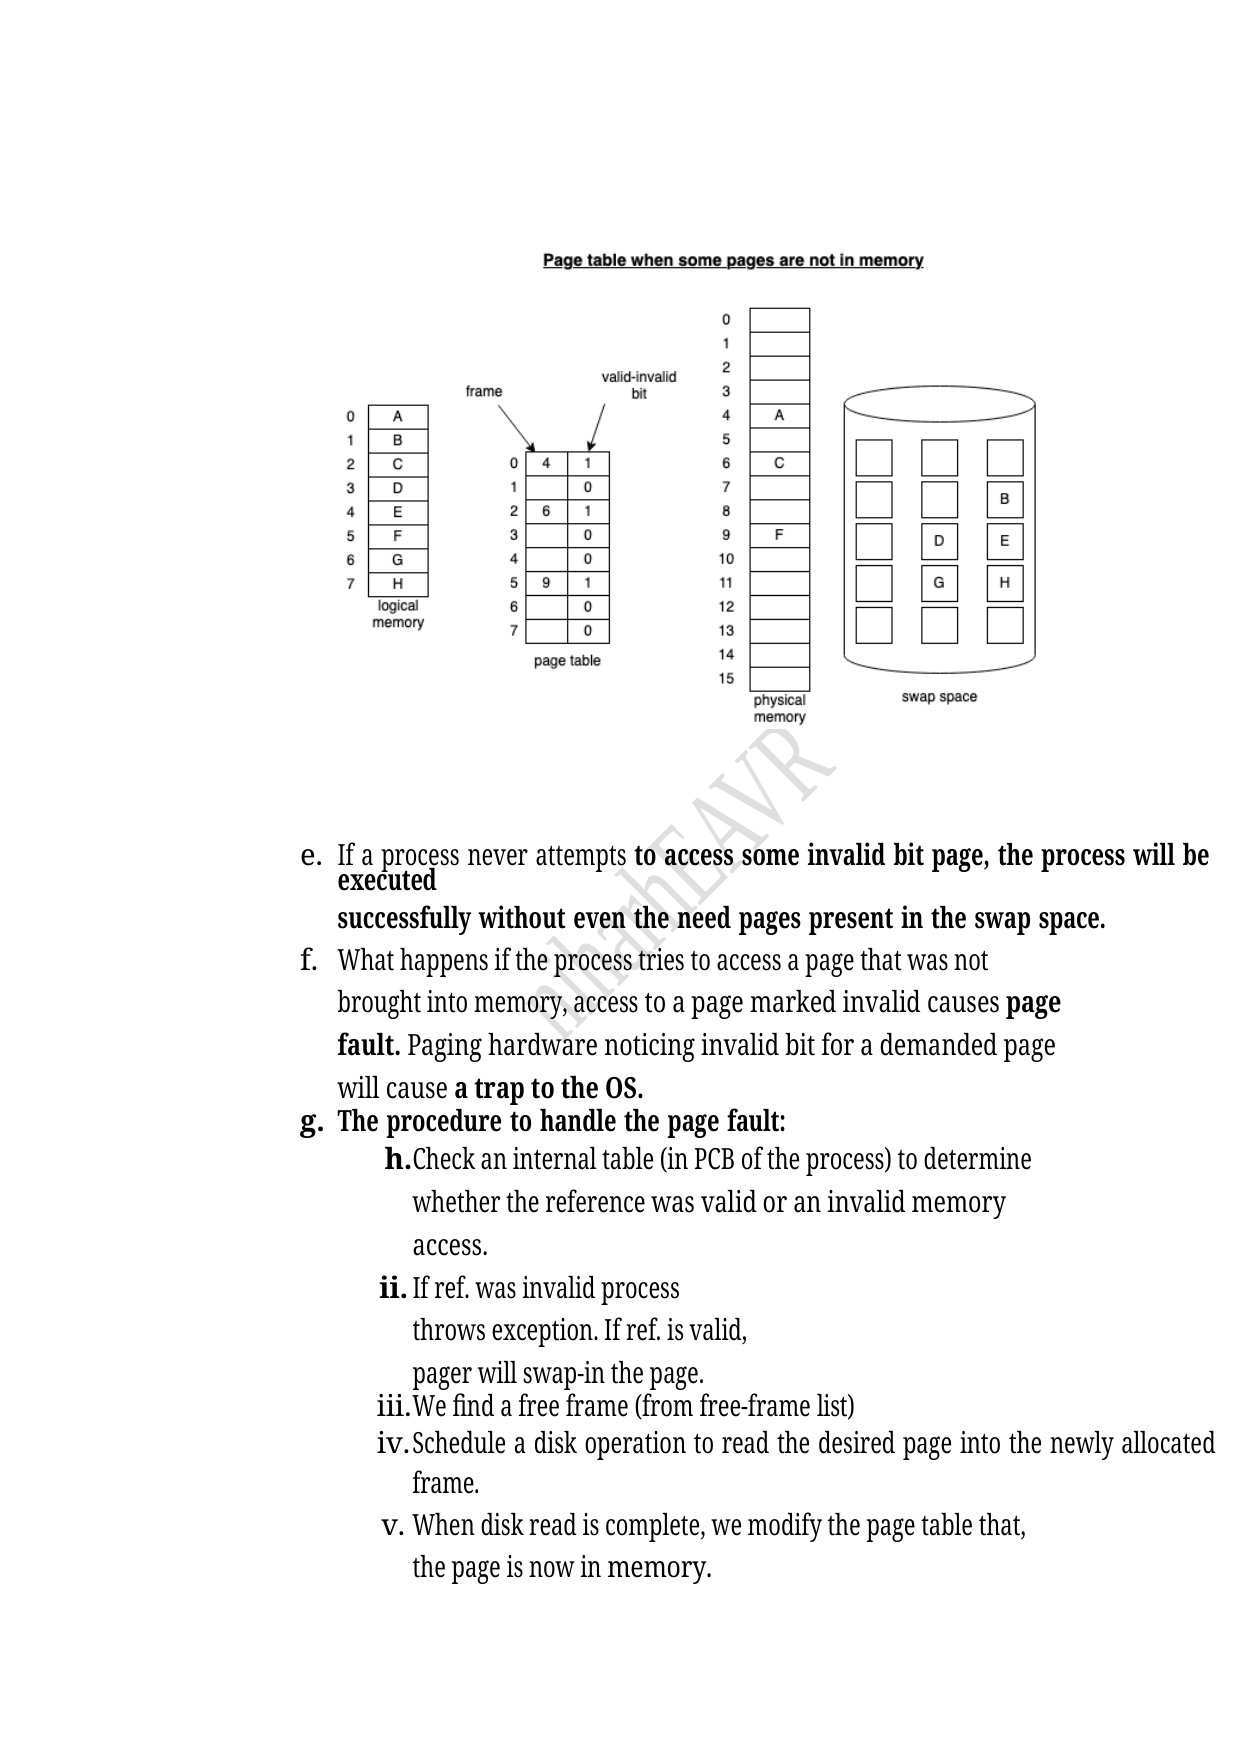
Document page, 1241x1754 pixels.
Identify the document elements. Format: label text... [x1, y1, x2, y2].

list When disk read is complete, we modify the page table that, the page is now in memory. [381, 1504, 1034, 1586]
list We find a free frame (from free-frame list) [376, 1395, 1226, 1421]
list Check an internal table (in PCB of the process) to determine whether the reference was valid or an invalid memory access. [384, 1138, 1071, 1264]
subtitle successfully without even the need pages present in the swap space. [337, 897, 1226, 937]
list What happens if the process tries to access a page that was not brought into memory, access to a page marked invalid causes page fault. Paging hardware noticing invalid bit for a demanded page will cause a trap to the OS. [300, 939, 1073, 1107]
list If a process never attempts to access some invalid bit page, the process will be executed [300, 845, 1226, 895]
list Schedule a disk operation to read the desired page into the newly allocated frame. [377, 1423, 1226, 1502]
picture [337, 249, 1037, 729]
list If ref. was invalid process throws exception. If ref. is valid, pager will swap-in the page. [379, 1267, 756, 1392]
subtitle The procedure to handle the page fault: [300, 1110, 1226, 1137]
